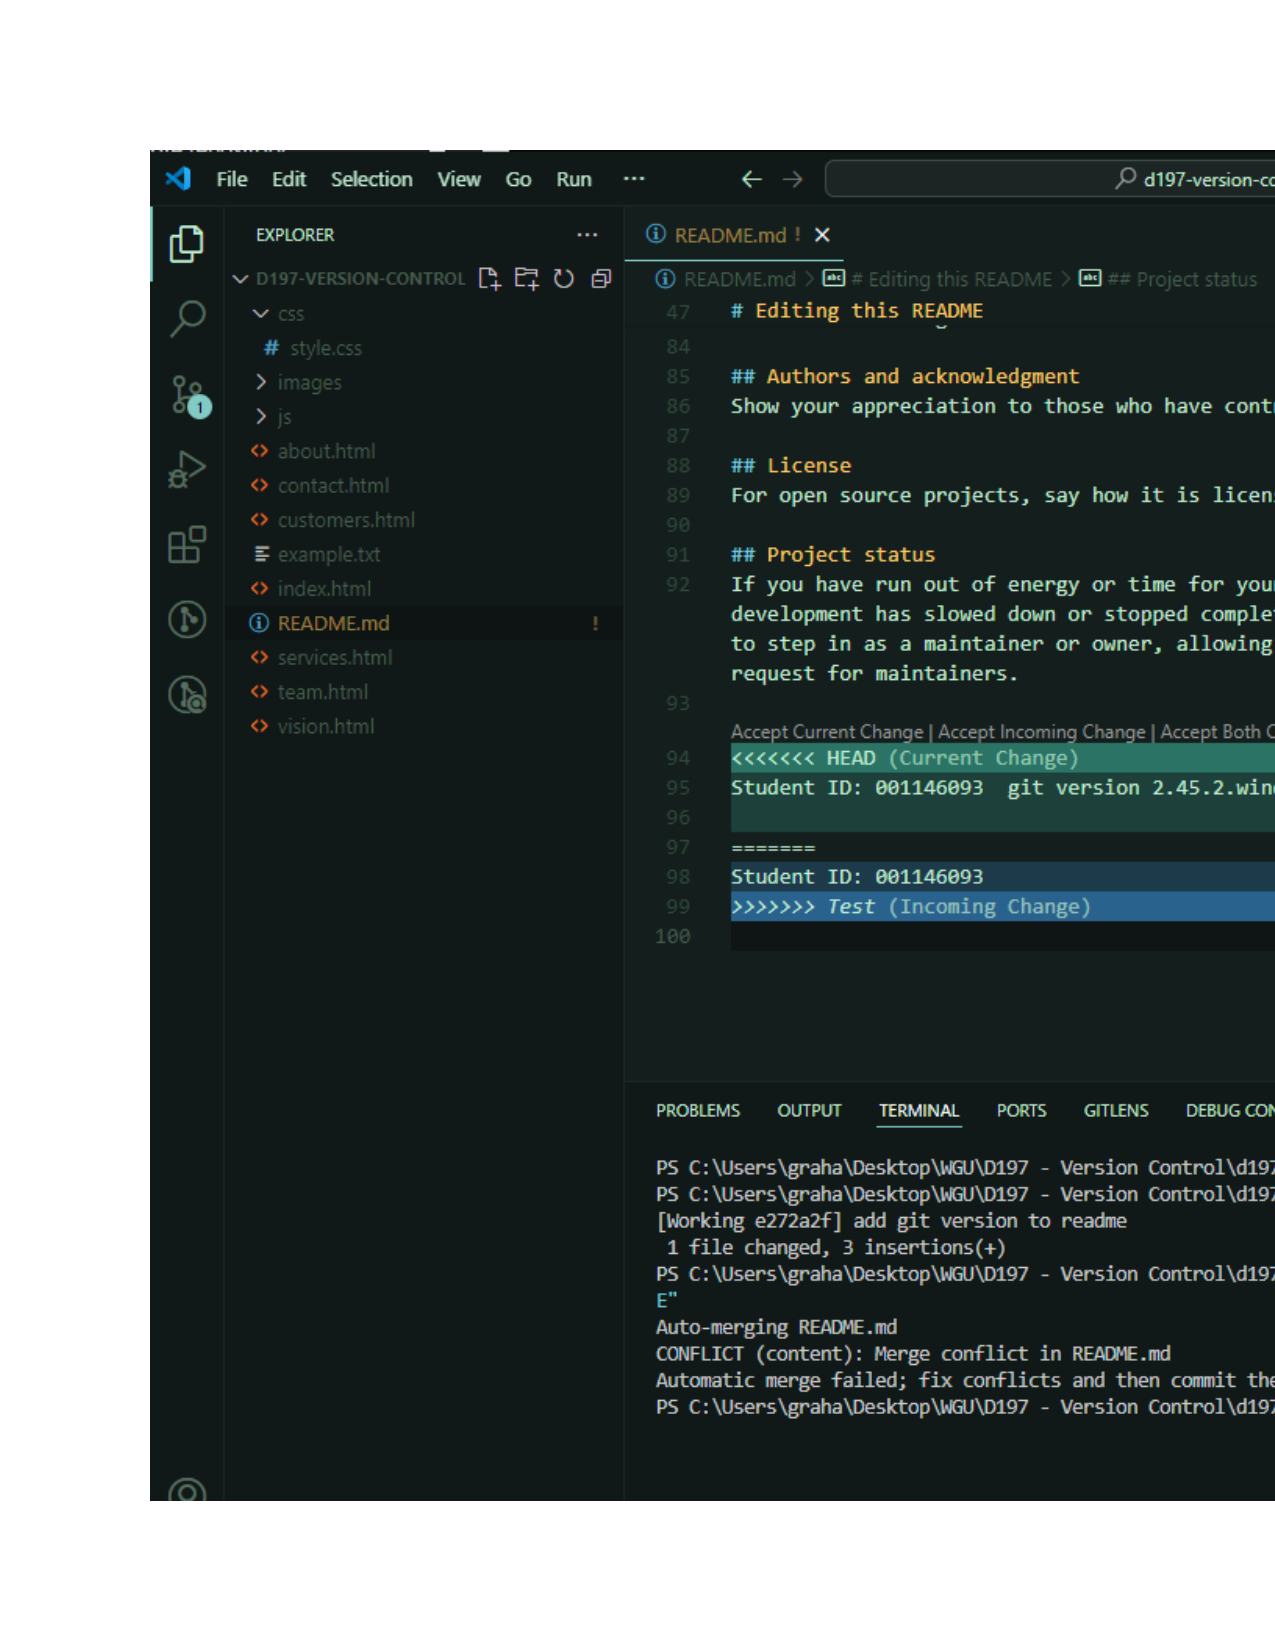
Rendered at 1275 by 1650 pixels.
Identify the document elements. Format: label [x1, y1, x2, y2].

picture [150, 150, 1275, 1501]
